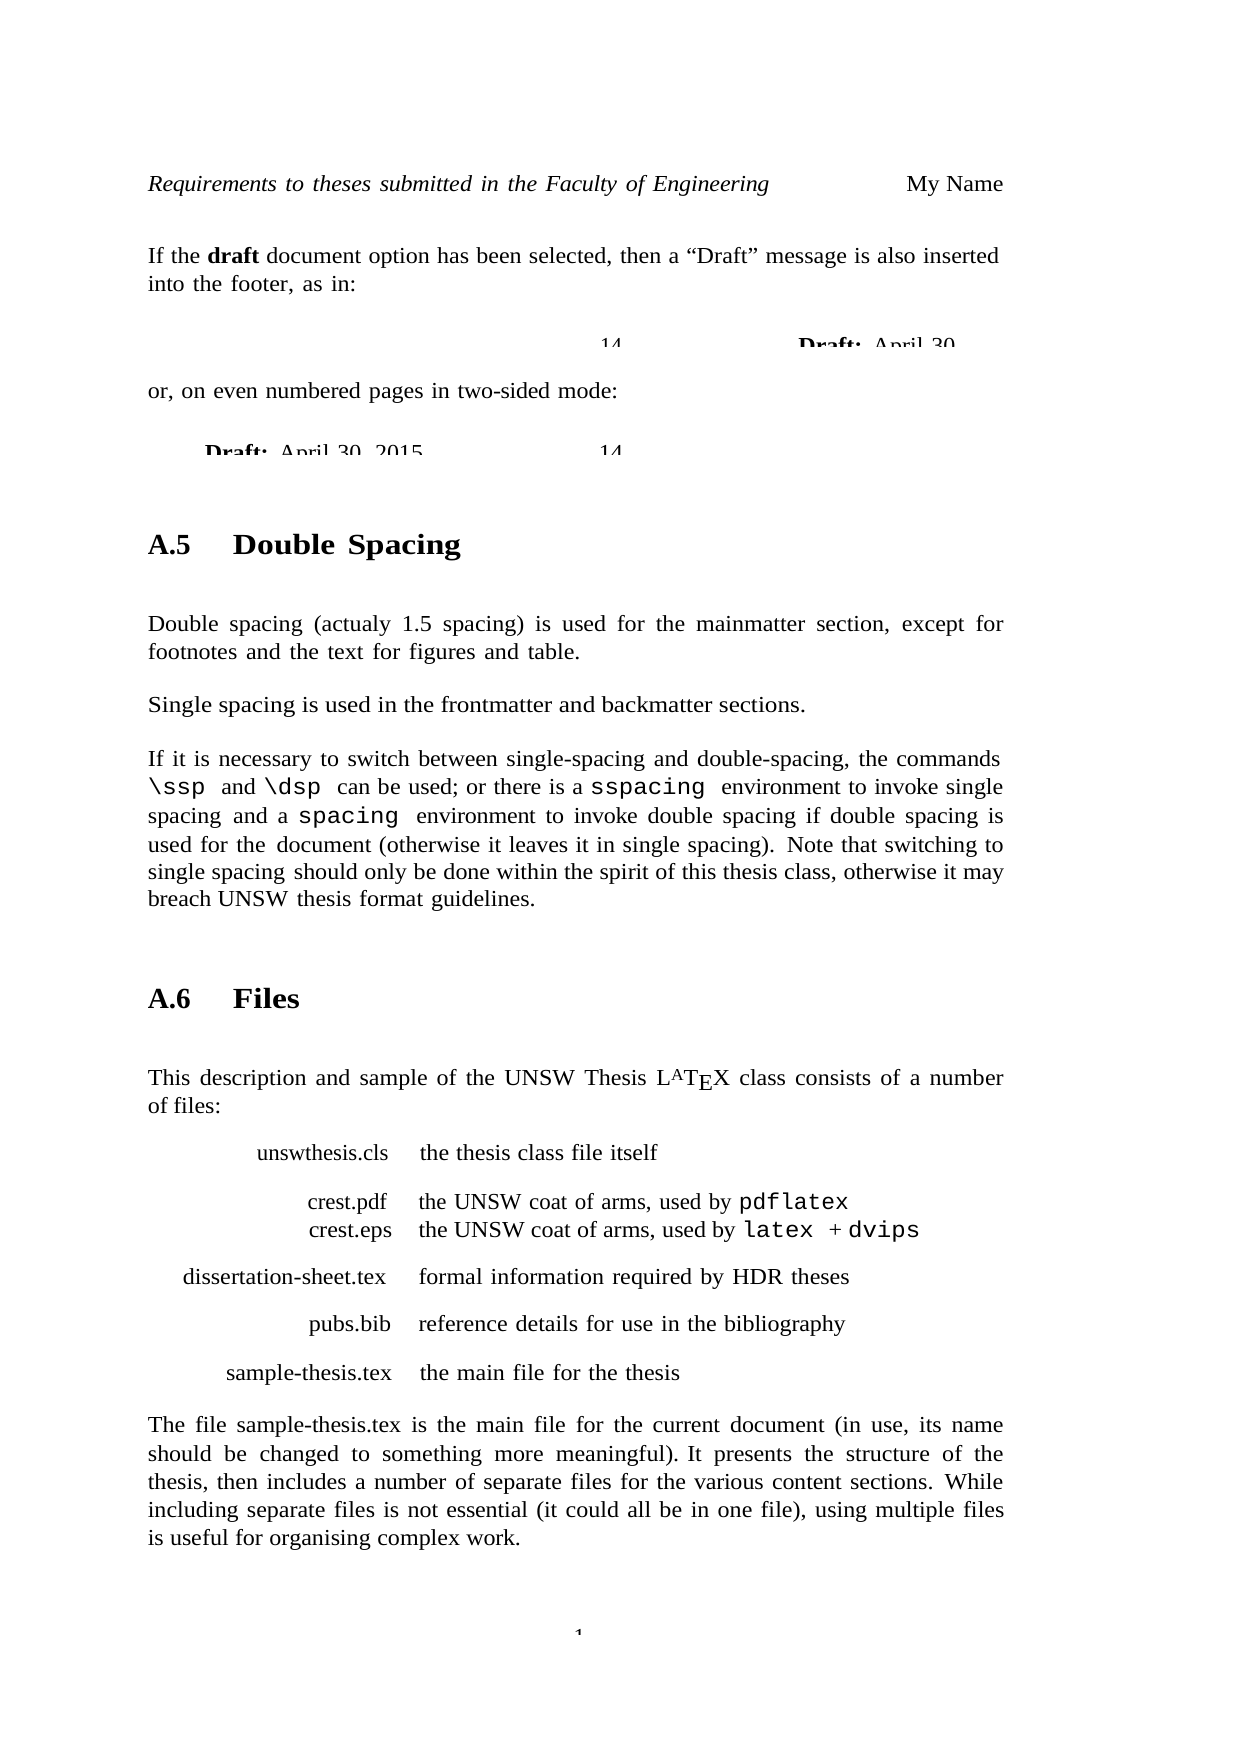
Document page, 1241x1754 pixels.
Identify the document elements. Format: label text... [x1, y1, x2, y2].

text sample-thesis.tex the main file for the thesis [135, 1359, 770, 1385]
subtitle Files [148, 981, 1065, 1014]
text Single spacing is used in the frontmatter and backmatter sections. [148, 691, 1065, 718]
text If the draft document option has been selected, then a “Draft” message is also inserted into the footer, as in: [148, 242, 1004, 296]
text dissertation-sheet.tex formal information required by HDR theses pubs.bib reference details for use in the bibliography [183, 1263, 852, 1337]
subtitle Double Spacing [148, 527, 1065, 560]
text crest.eps the UNSW coat of arms, used by latex + dvips [308, 1215, 1065, 1243]
text This description and sample of the UNSW Thesis LATEX class consists of a number of files: [148, 1063, 1004, 1119]
text unswthesis.cls the thesis class file itself [135, 1139, 778, 1165]
text \ssp and \dsp can be used; or there is a sspacing environment to invoke single spacing and a spacing environment to invoke double spacing if double spacing is used for the document (otherwise it leaves it in single spacing). Note that switching to single spacing should only be done within the spirit of this thesis class, otherwise it may breach UNSW thesis format guidelines. [148, 773, 1004, 911]
text or, on even numbered pages in two-sided mode: [148, 377, 1065, 403]
text The file sample-thesis.tex is the main file for the current document (in use, its name should be changed to something more meaningful). It presents the structure of the thesis, then includes a number of separate files for the various content sections. While including separate files is not essential (it could all be in one file), using multiple files is useful for organising complex work. [148, 1411, 1004, 1550]
text Double spacing (actualy 1.5 spacing) is used for the mainmatter section, except for footnotes and the text for figures and table. [148, 610, 1004, 664]
text crest.pdf the UNSW coat of arms, used by pdflatex [307, 1187, 1065, 1215]
text If it is necessary to switch between single-spacing and double-spacing, the commands [148, 745, 1065, 771]
